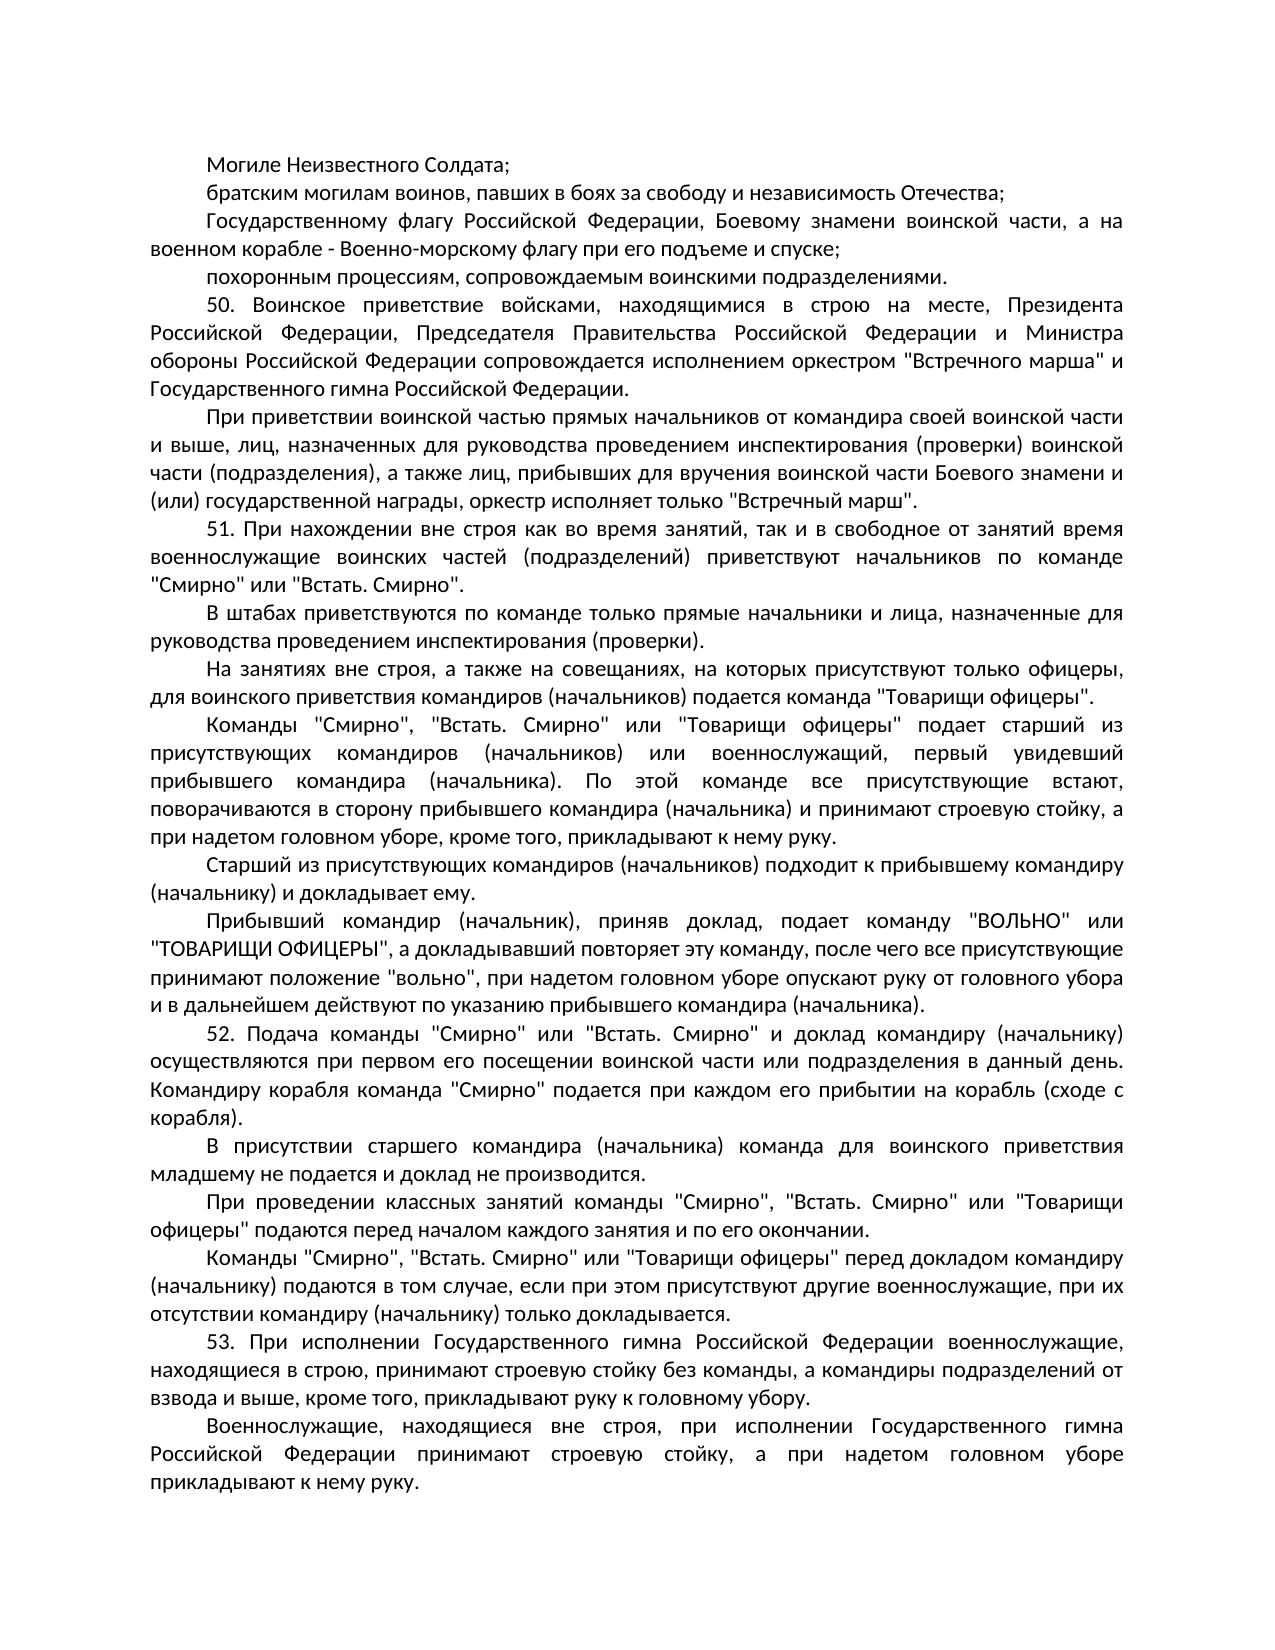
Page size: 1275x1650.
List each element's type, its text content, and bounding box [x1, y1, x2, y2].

text 51. При нахождении вне строя как во время занятий, так и в свободное от занятий время военнослужащие воинских частей (подразделений) приветствуют начальников по команде "Смирно" или "Встать. Смирно". [150, 514, 1125, 598]
text Старший из присутствующих командиров (начальников) подходит к прибывшему командиру (начальнику) и докладывает ему. [150, 851, 1125, 907]
text Государственному флагу Российской Федерации, Боевому знамени воинской части, а на военном корабле - Военно-морскому флагу при его подъеме и спуске; [150, 206, 1125, 262]
text 52. Подача команды "Смирно" или "Встать. Смирно" и доклад командиру (начальнику) осуществляются при первом его посещении воинской части или подразделения в данный день. Командиру корабля команда "Смирно" подается при каждом его прибытии на корабль (сходе с корабля). [150, 1019, 1125, 1131]
text В присутствии старшего командира (начальника) команда для воинского приветствия младшему не подается и доклад не производится. [150, 1131, 1125, 1187]
text Команды "Смирно", "Встать. Смирно" или "Товарищи офицеры" подает старший из присутствующих командиров (начальников) или военнослужащий, первый увидевший прибывшего командира (начальника). По этой команде все присутствующие встают, поворачиваются в сторону прибывшего командира (начальника) и принимают строевую стойку, а при надетом головном уборе, кроме того, прикладывают к нему руку. [150, 710, 1125, 851]
text похоронным процессиям, сопровождаемым воинскими подразделениями. [150, 262, 1125, 290]
text Могиле Неизвестного Солдата; [150, 150, 1125, 178]
text На занятиях вне строя, а также на совещаниях, на которых присутствуют только офицеры, для воинского приветствия командиров (начальников) подается команда "Товарищи офицеры". [150, 654, 1125, 710]
text При приветствии воинской частью прямых начальников от командира своей воинской части и выше, лиц, назначенных для руководства проведением инспектирования (проверки) воинской части (подразделения), а также лиц, прибывших для вручения воинской части Боевого знамени и (или) государственной награды, оркестр исполняет только "Встречный марш". [150, 402, 1125, 514]
text братским могилам воинов, павших в боях за свободу и независимость Отечества; [150, 178, 1125, 206]
text Прибывший командир (начальник), приняв доклад, подает команду "ВОЛЬНО" или "ТОВАРИЩИ ОФИЦЕРЫ", а докладывавший повторяет эту команду, после чего все присутствующие принимают положение "вольно", при надетом головном уборе опускают руку от головного убора и в дальнейшем действуют по указанию прибывшего командира (начальника). [150, 907, 1125, 1019]
text При проведении классных занятий команды "Смирно", "Встать. Смирно" или "Товарищи офицеры" подаются перед началом каждого занятия и по его окончании. [150, 1187, 1125, 1243]
text Команды "Смирно", "Встать. Смирно" или "Товарищи офицеры" перед докладом командиру (начальнику) подаются в том случае, если при этом присутствуют другие военнослужащие, при их отсутствии командиру (начальнику) только докладывается. [150, 1243, 1125, 1327]
text В штабах приветствуются по команде только прямые начальники и лица, назначенные для руководства проведением инспектирования (проверки). [150, 598, 1125, 654]
text 50. Воинское приветствие войсками, находящимися в строю на месте, Президента Российской Федерации, Председателя Правительства Российской Федерации и Министра обороны Российской Федерации сопровождается исполнением оркестром "Встречного марша" и Государственного гимна Российской Федерации. [150, 290, 1125, 402]
text 53. При исполнении Государственного гимна Российской Федерации военнослужащие, находящиеся в строю, принимают строевую стойку без команды, а командиры подразделений от взвода и выше, кроме того, прикладывают руку к головному убору. [150, 1327, 1125, 1411]
text Военнослужащие, находящиеся вне строя, при исполнении Государственного гимна Российской Федерации принимают строевую стойку, а при надетом головном уборе прикладывают к нему руку. [150, 1411, 1125, 1495]
